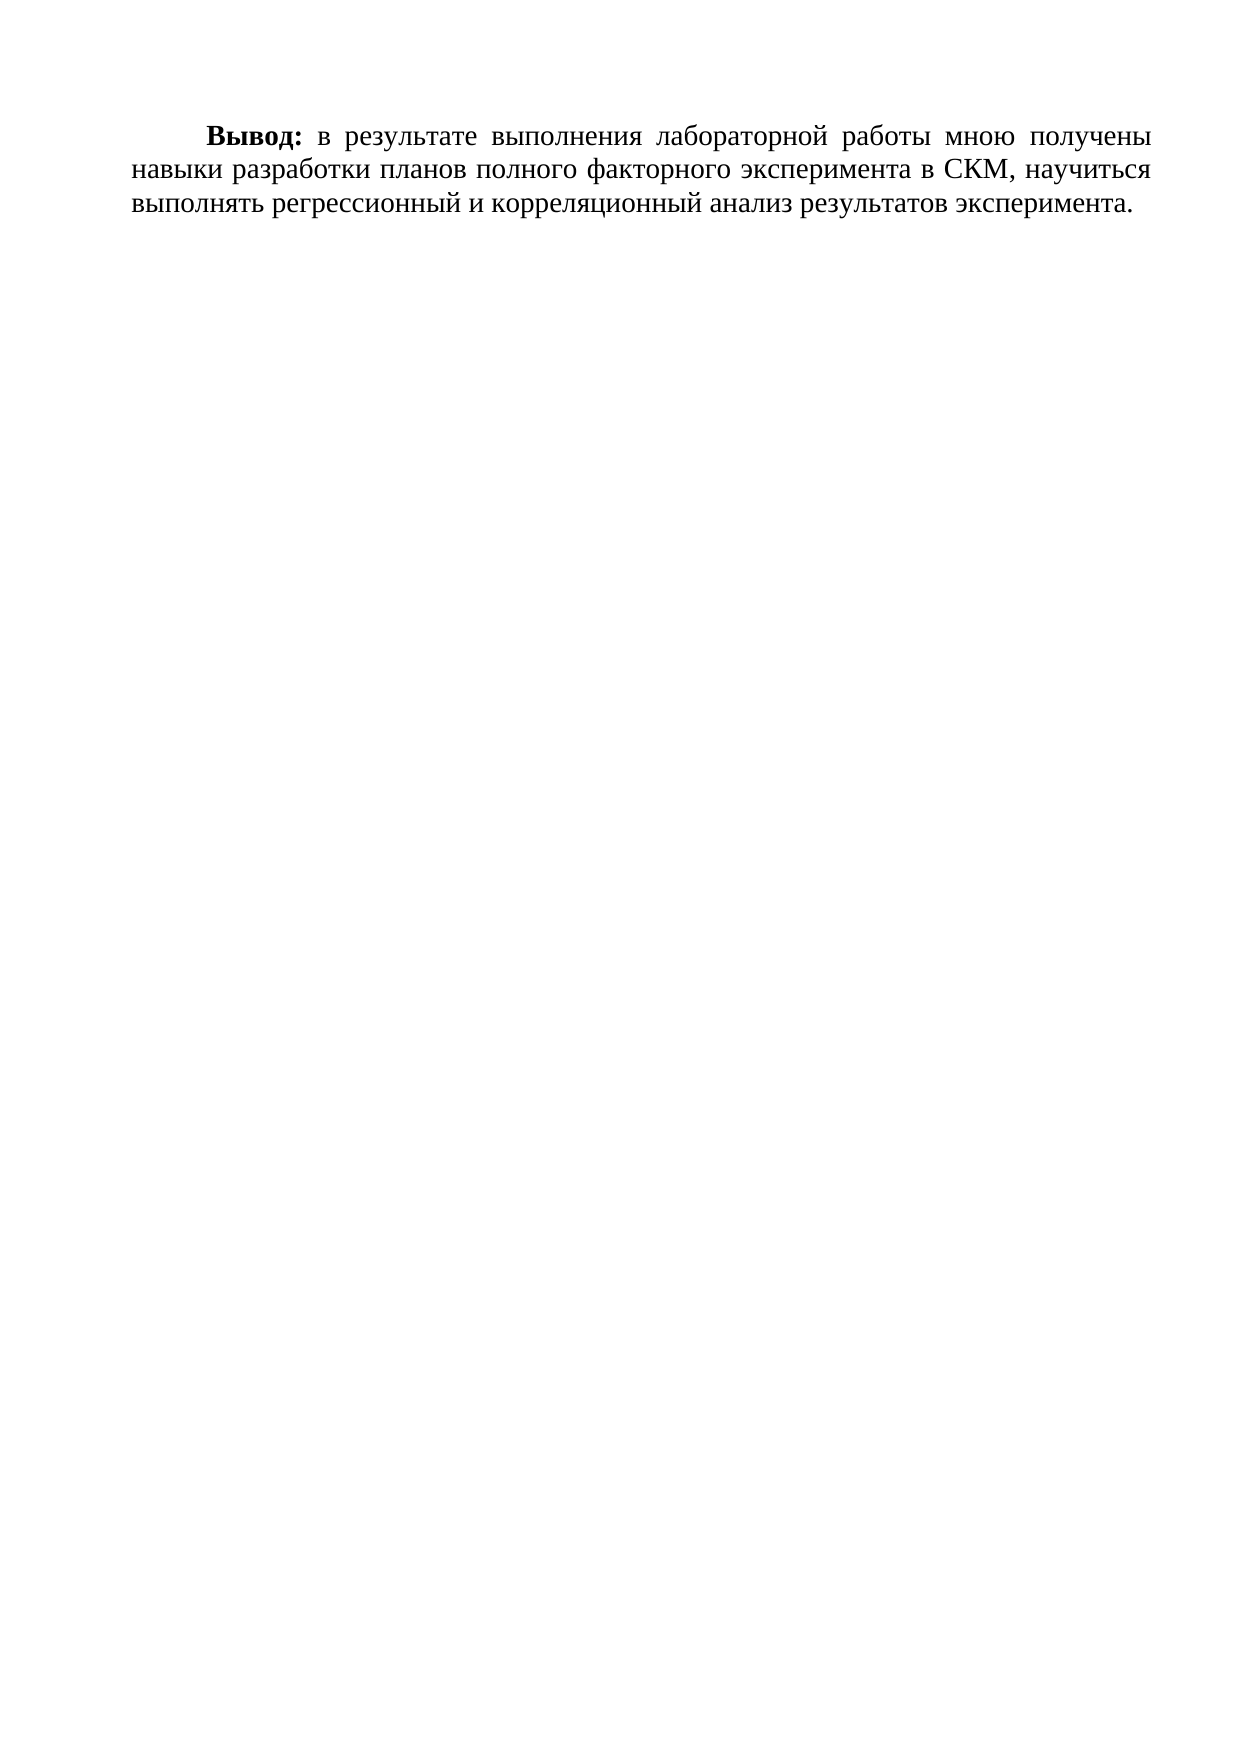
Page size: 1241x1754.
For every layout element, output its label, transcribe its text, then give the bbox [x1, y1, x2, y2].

text Вывод: в результате выполнения лабораторной работы мною получены навыки разработки планов полного факторного эксперимента в СКМ, научиться выполнять регрессионный и корреляционный анализ результатов эксперимента. [131, 118, 1152, 219]
